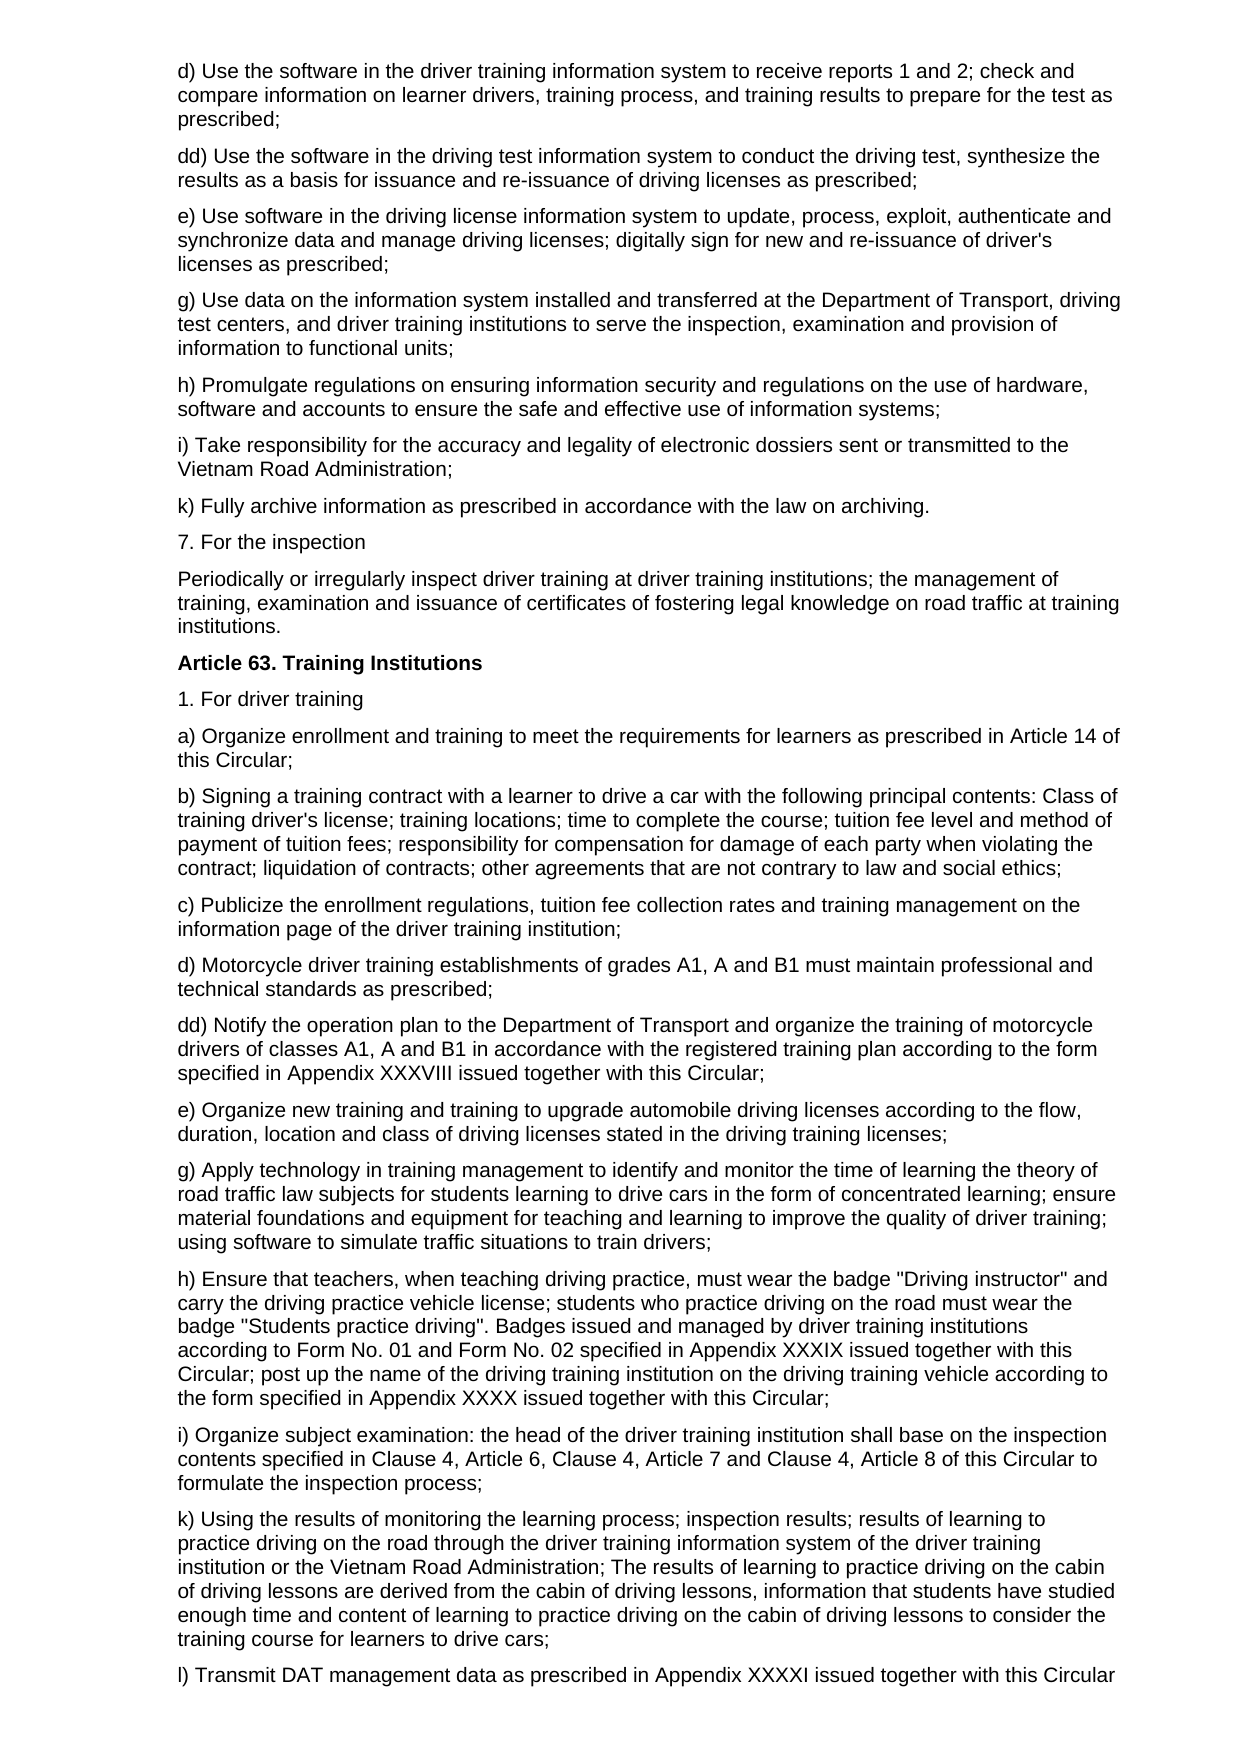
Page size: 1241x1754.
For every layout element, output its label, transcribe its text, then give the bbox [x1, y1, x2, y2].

text e) Use software in the driving license information system to update, process, exploit, authenticate and synchronize data and manage driving licenses; digitally sign for new and re-issuance of driver's licenses as prescribed; [177, 204, 1122, 276]
text b) Signing a training contract with a learner to drive a car with the following principal contents: Class of training driver's license; training locations; time to complete the course; tuition fee level and method of payment of tuition fees; responsibility for compensation for damage of each party when violating the contract; liquidation of contracts; other agreements that are not contrary to law and social ethics; [177, 784, 1122, 880]
text i) Take responsibility for the accuracy and legality of electronic dossiers sent or transmitted to the Vietnam Road Administration; [177, 433, 1122, 481]
text 1. For driver training [177, 687, 1122, 711]
text k) Fully archive information as prescribed in accordance with the law on archiving. [177, 493, 1122, 517]
text h) Promulgate regulations on ensuring information security and regulations on the use of hardware, software and accounts to ensure the safe and effective use of information systems; [177, 373, 1122, 421]
text Periodically or irregularly inspect driver training at driver training institutions; the management of training, examination and issuance of certificates of fostering legal knowledge on road traffic at training institutions. [177, 566, 1122, 638]
text a) Organize enrollment and training to meet the requirements for learners as prescribed in Article 14 of this Circular; [177, 724, 1122, 772]
text c) Publicize the enrollment regulations, tuition fee collection rates and training management on the information page of the driver training institution; [177, 892, 1122, 940]
text e) Organize new training and training to upgrade automobile driving licenses according to the flow, duration, location and class of driving licenses stated in the driving training licenses; [177, 1098, 1122, 1146]
text g) Use data on the information system installed and transferred at the Department of Transport, driving test centers, and driver training institutions to serve the inspection, examination and provision of information to functional units; [177, 288, 1122, 360]
text g) Apply technology in training management to identify and monitor the time of learning the theory of road traffic law subjects for students learning to drive cars in the form of concentrated learning; ensure material foundations and equipment for teaching and learning to improve the quality of driver training; using software to simulate traffic situations to train drivers; [177, 1158, 1122, 1254]
text d) Use the software in the driver training information system to receive reports 1 and 2; check and compare information on learner drivers, training process, and training results to prepare for the test as prescribed; [177, 59, 1122, 131]
text Article 63. Training Institutions [177, 651, 1122, 675]
text dd) Notify the operation plan to the Department of Transport and organize the training of motorcycle drivers of classes A1, A and B1 in accordance with the registered training plan according to the form specified in Appendix XXXVIII issued together with this Circular; [177, 1013, 1122, 1085]
text h) Ensure that teachers, when teaching driving practice, must wear the badge "Driving instructor" and carry the driving practice vehicle license; students who practice driving on the road must wear the badge "Students practice driving". Badges issued and managed by driver training institutions according to Form No. 01 and Form No. 02 specified in Appendix XXXIX issued together with this Circular; post up the name of the driving training institution on the driving training vehicle according to the form specified in Appendix XXXX issued together with this Circular; [177, 1266, 1122, 1410]
text 7. For the inspection [177, 530, 1122, 554]
text k) Using the results of monitoring the learning process; inspection results; results of learning to practice driving on the road through the driver training information system of the driver training institution or the Vietnam Road Administration; The results of learning to practice driving on the cabin of driving lessons are derived from the cabin of driving lessons, information that students have studied enough time and content of learning to practice driving on the cabin of driving lessons to consider the training course for learners to drive cars; [177, 1507, 1122, 1651]
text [177, 1663, 1122, 1687]
text i) Organize subject examination: the head of the driver training institution shall base on the inspection contents specified in Clause 4, Article 6, Clause 4, Article 7 and Clause 4, Article 8 of this Circular to formulate the inspection process; [177, 1423, 1122, 1494]
text dd) Use the software in the driving test information system to conduct the driving test, synthesize the results as a basis for issuance and re-issuance of driving licenses as prescribed; [177, 143, 1122, 191]
text d) Motorcycle driver training establishments of grades A1, A and B1 must maintain professional and technical standards as prescribed; [177, 953, 1122, 1001]
